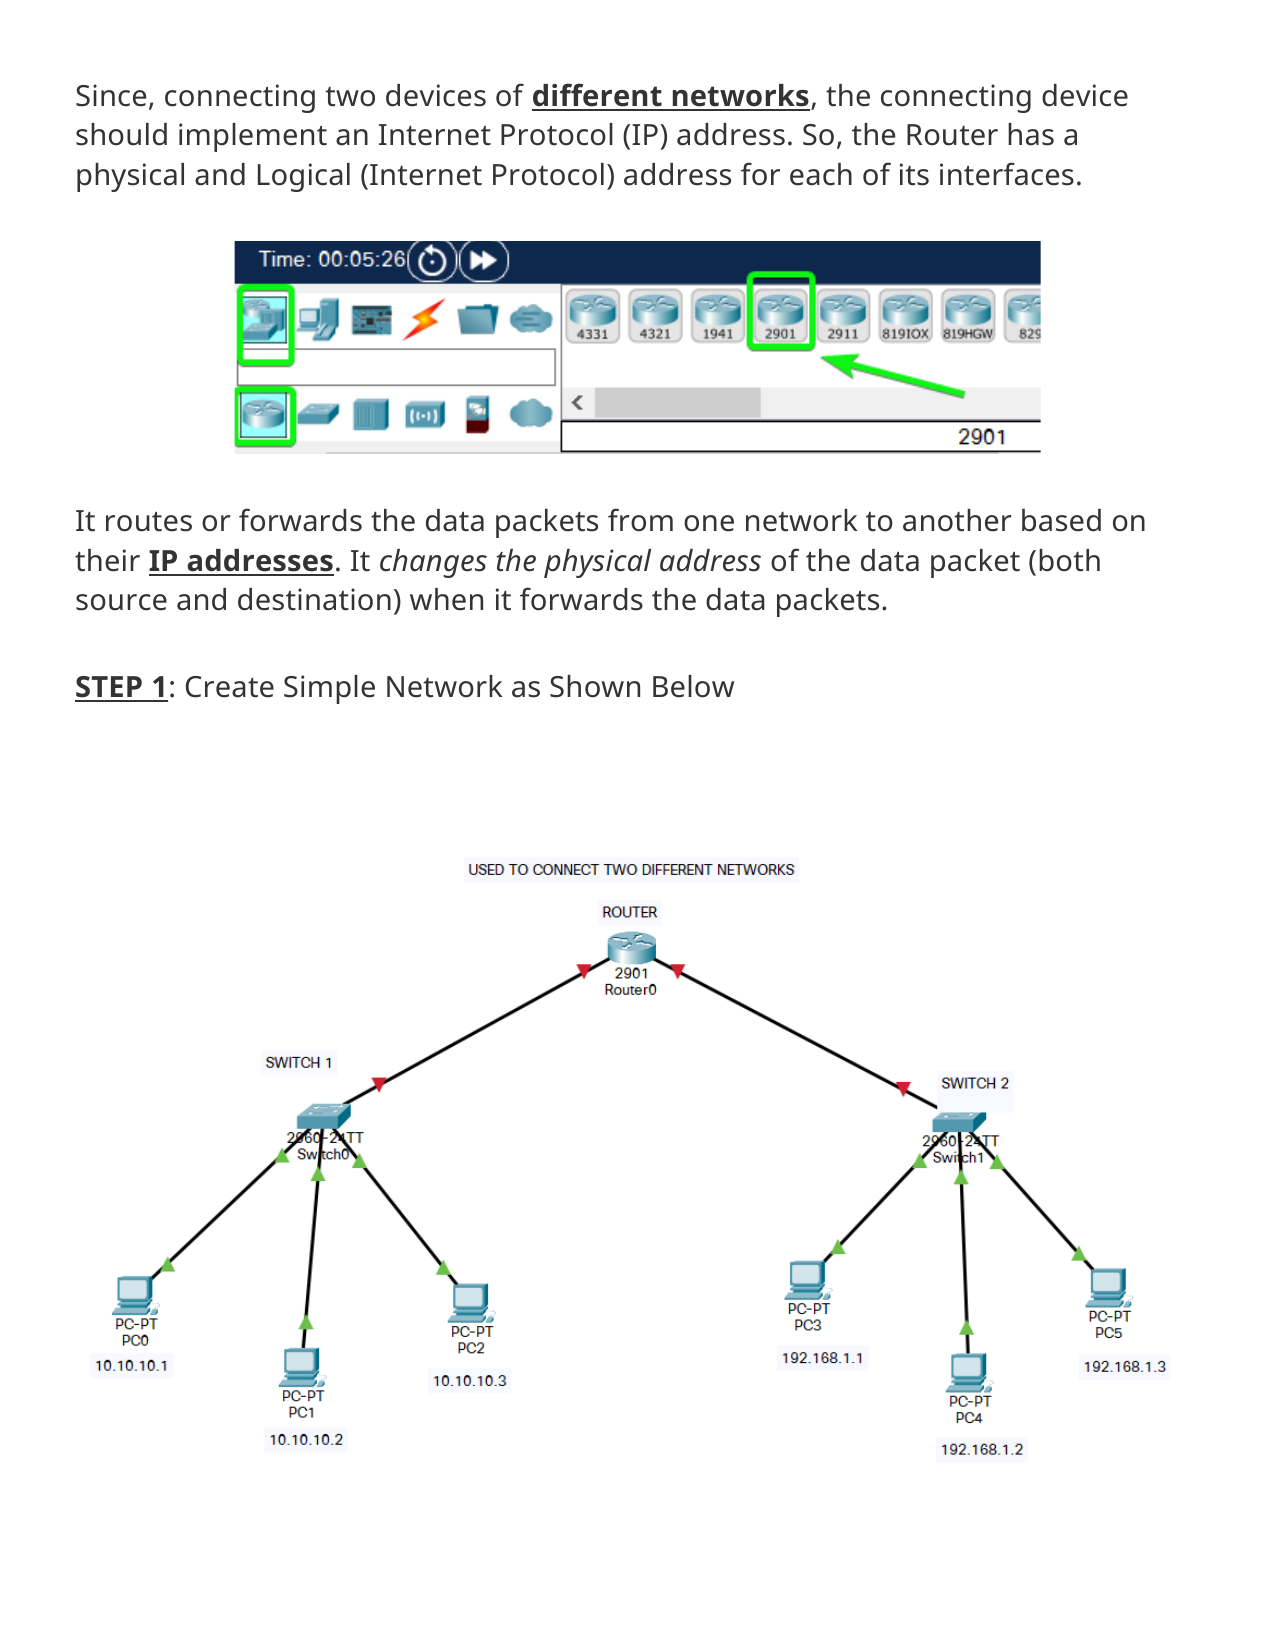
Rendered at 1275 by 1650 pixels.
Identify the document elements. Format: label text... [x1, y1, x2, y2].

text Since, connecting two devices of different networks, the connecting device should implement an Internet Protocol (IP) address. So, the Router has a physical and Logical (Internet Protocol) address for each of its interfaces. [75, 75, 1200, 194]
text STEP 1: Create Simple Network as Shown Below [75, 666, 1200, 706]
picture [75, 839, 1200, 1495]
picture [234, 241, 1041, 454]
text It routes or forwards the data packets from one network to another based on their IP addresses. It changes the physical address of the data packet (both source and destination) when it forwards the data packets. [75, 500, 1200, 619]
